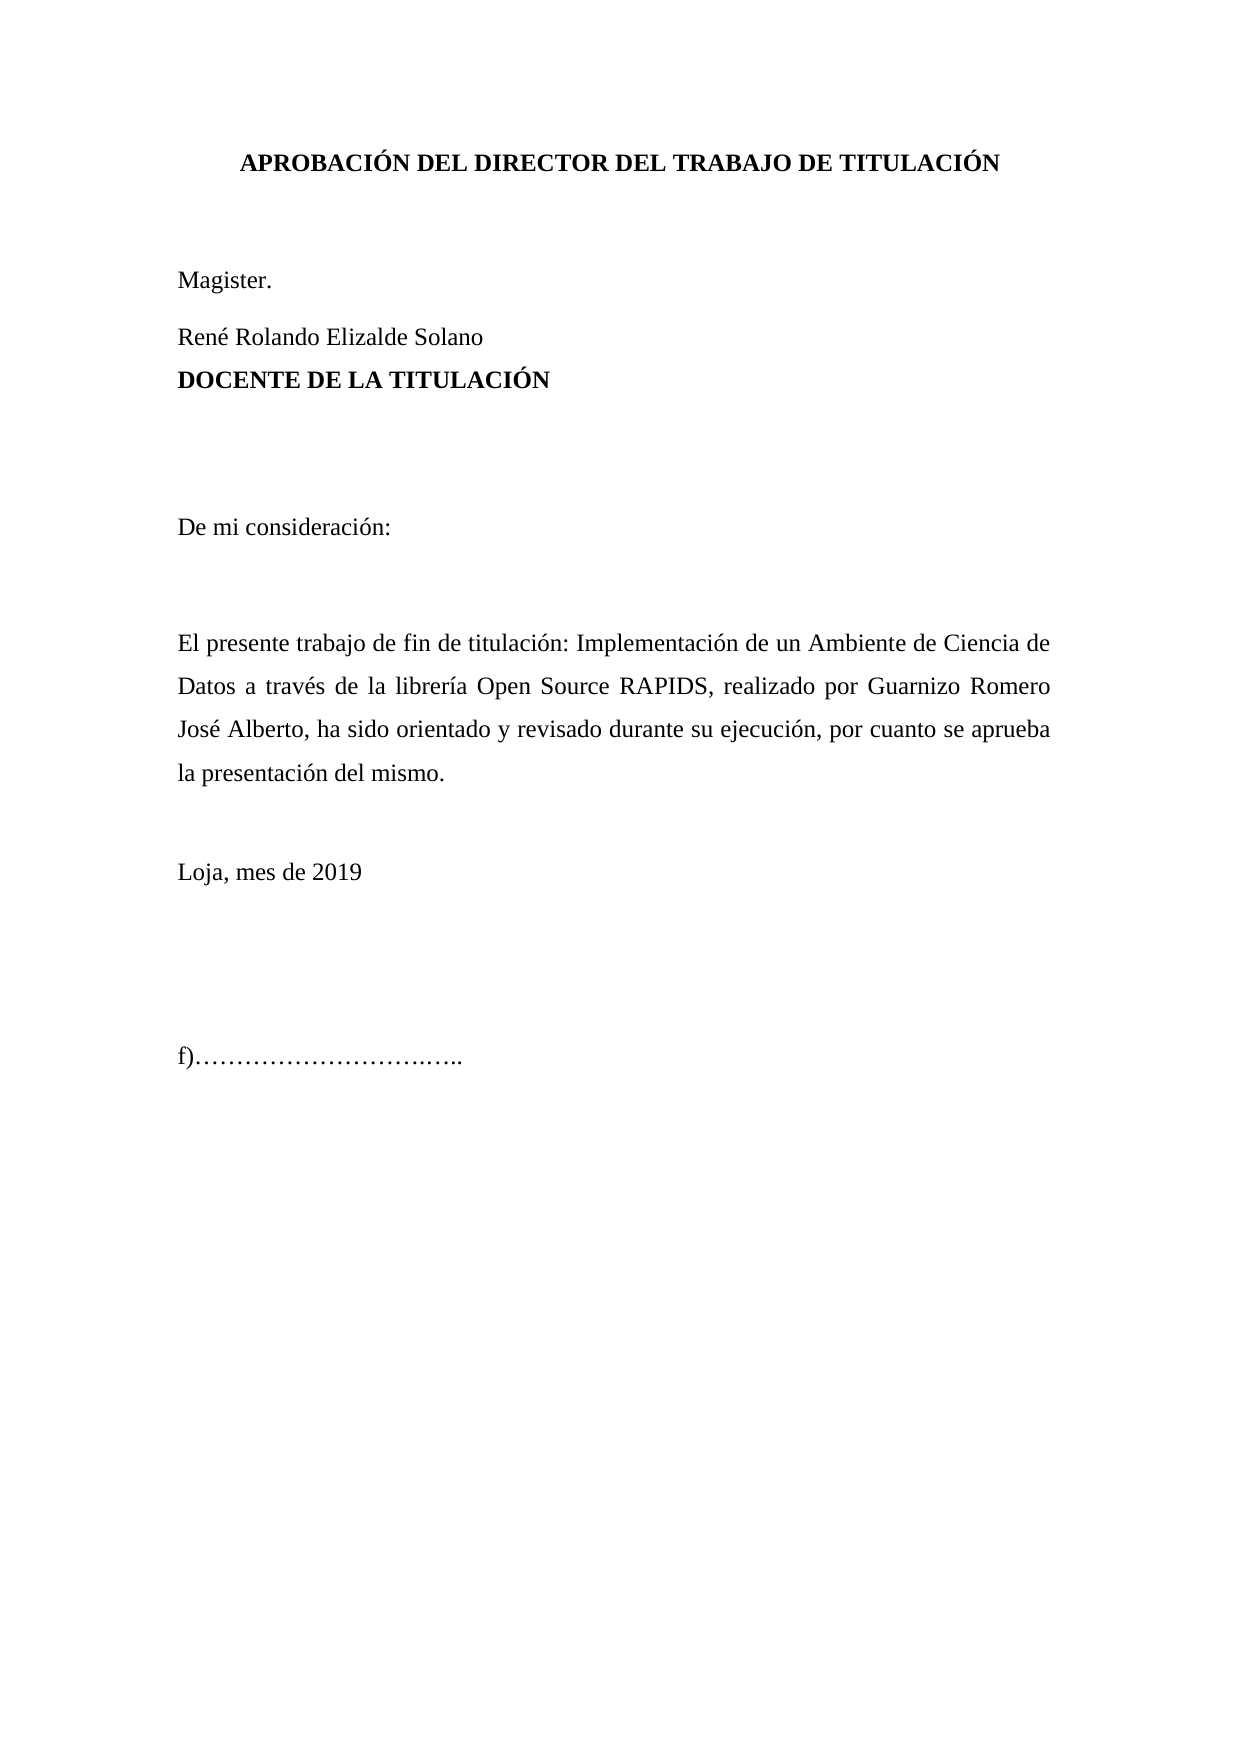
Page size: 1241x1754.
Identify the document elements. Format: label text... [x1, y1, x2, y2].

text Magister. [177, 266, 1063, 294]
subtitle APROBACIÓN DEL DIRECTOR DEL TRABAJO DE TITULACIÓN [177, 148, 1063, 176]
text De mi consideración: [177, 512, 1063, 541]
text René Rolando Elizalde Solano [177, 322, 1063, 351]
text f)……………………….….. [177, 1041, 1063, 1070]
text Loja, mes de 2019 [177, 857, 1063, 886]
text El presente trabajo de fin de titulación: Implementación de un Ambiente de Ciencia de Datos a través de la librería Open Source RAPIDS, realizado por Guarnizo Romero José Alberto, ha sido orientado y revisado durante su ejecución, por cuanto se aprueba la presentación del mismo. [177, 628, 1052, 786]
text DOCENTE DE LA TITULACIÓN [177, 365, 1063, 394]
